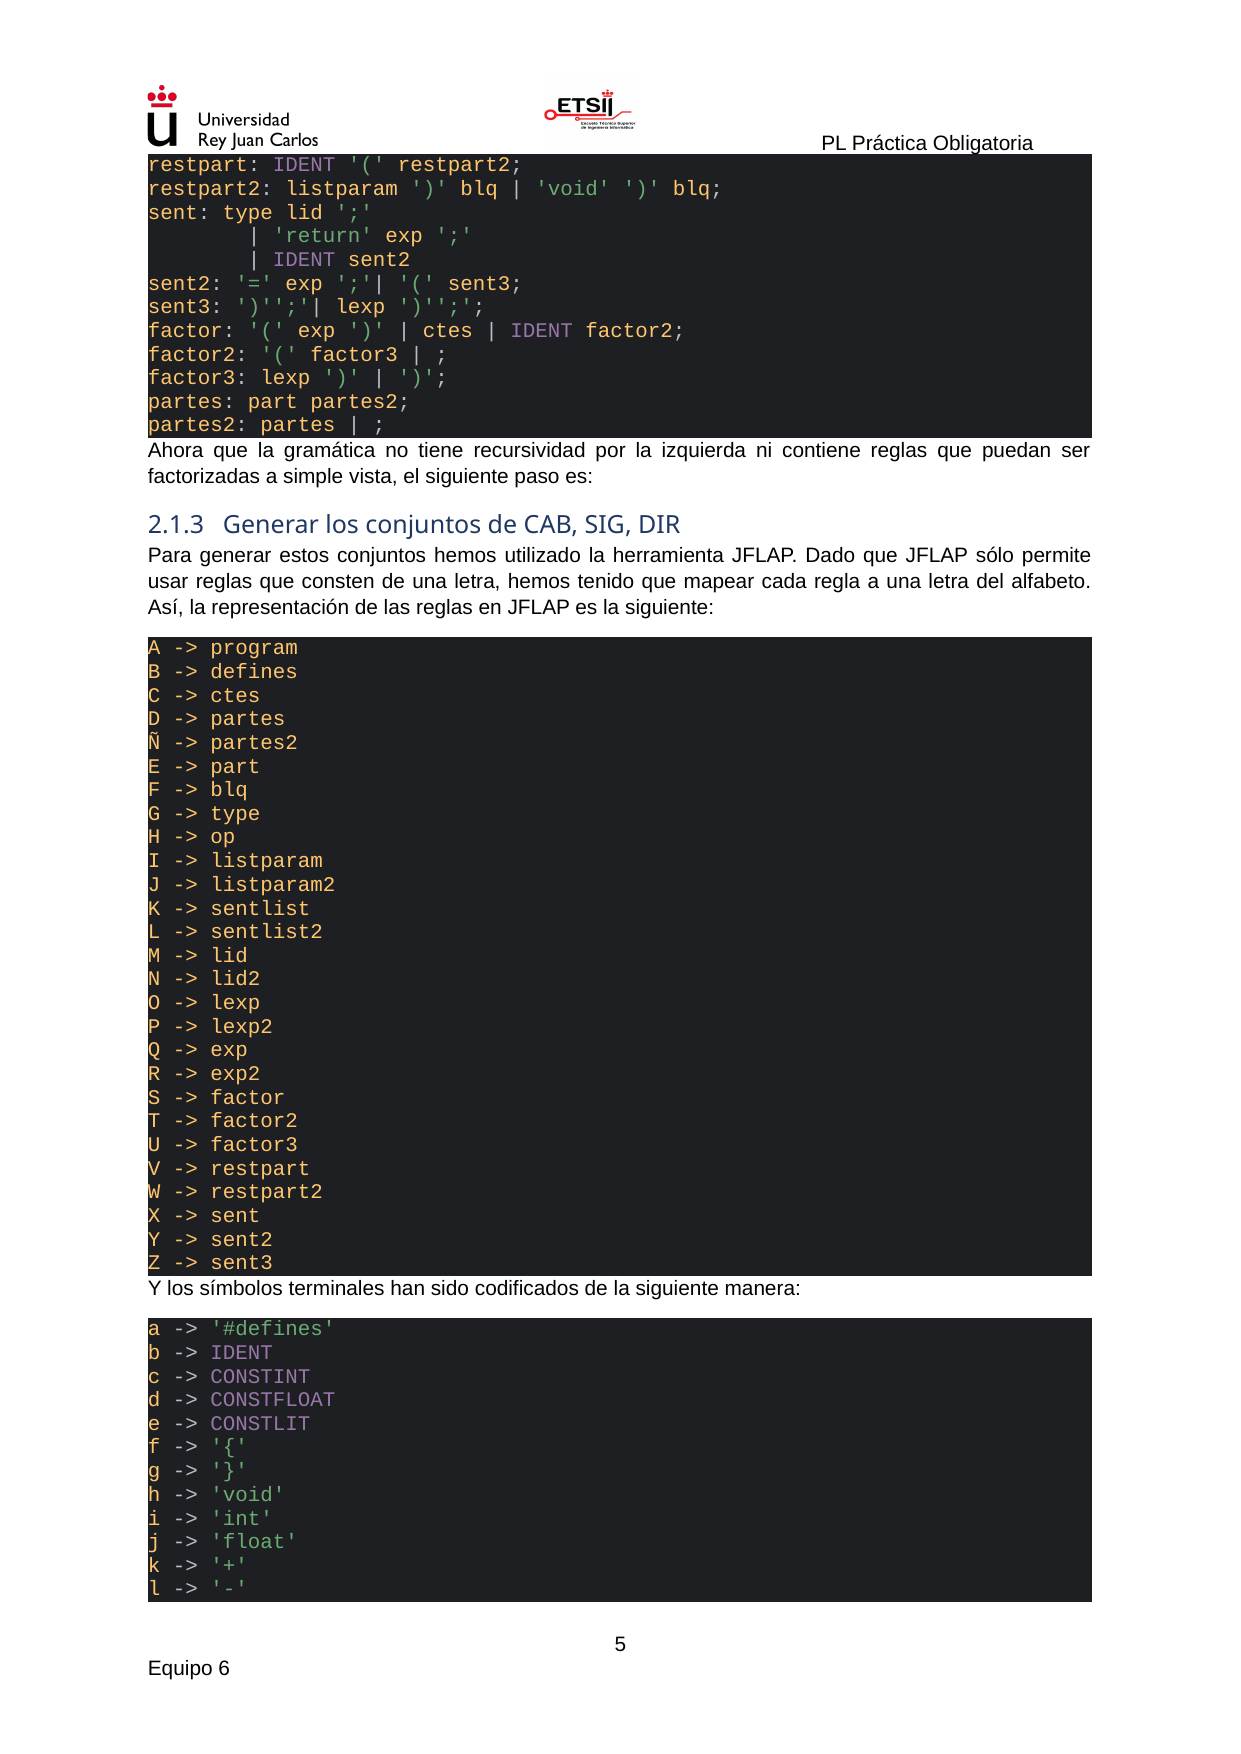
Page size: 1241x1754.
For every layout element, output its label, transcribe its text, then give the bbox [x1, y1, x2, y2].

text Ahora que la gramática no tiene recursividad por la izquierda ni contiene reglas que puedan ser factorizadas a simple vista, el siguiente paso es: [148, 438, 1092, 488]
text G -> type H -> op I -> listparam J -> listparam2 K -> sentlist L -> sentlist2 M -> lid N -> lid2 O -> lexp [148, 803, 1092, 1016]
text Para generar estos conjuntos hemos utilizado la herramienta JFLAP. Dado que JFLAP sólo permite usar reglas que consten de una letra, hemos tenido que mapear cada regla a una letra del alfabeto. Así, la representación de las reglas en JFLAP es la siguiente: [148, 543, 1092, 619]
text Y los símbolos terminales han sido codificados de la siguiente manera: [148, 1276, 1092, 1300]
text partes: part partes2; partes2: partes | ; [148, 391, 1092, 438]
text D -> partes Ñ -> partes2 E -> part F -> blq [148, 708, 1092, 803]
subtitle Generar los conjuntos de CAB, SIG, DIR [148, 506, 1092, 541]
picture [544, 73, 637, 150]
text A -> program B -> defines C -> ctes [148, 637, 1092, 708]
text P -> lexp2 Q -> exp R -> exp2 S -> factor T -> factor2 U -> factor3 V -> restpart W -> restpart2 X -> sent Y -> sent2 Z -> sent3 [148, 1016, 1092, 1276]
text restpart: IDENT '(' restpart2; restpart2: listparam ')' blq | 'void' ')' blq; sent: type lid ';' | 'return' exp ';' | IDENT sent2 sent2: '=' exp ';'| '(' sent3; sent3: ')'';'| lexp ')'';'; [148, 154, 1092, 320]
picture [147, 85, 318, 150]
text factor: '(' exp ')' | ctes | IDENT factor2; factor2: '(' factor3 | ; factor3: lexp ')' | ')'; [148, 320, 1092, 391]
